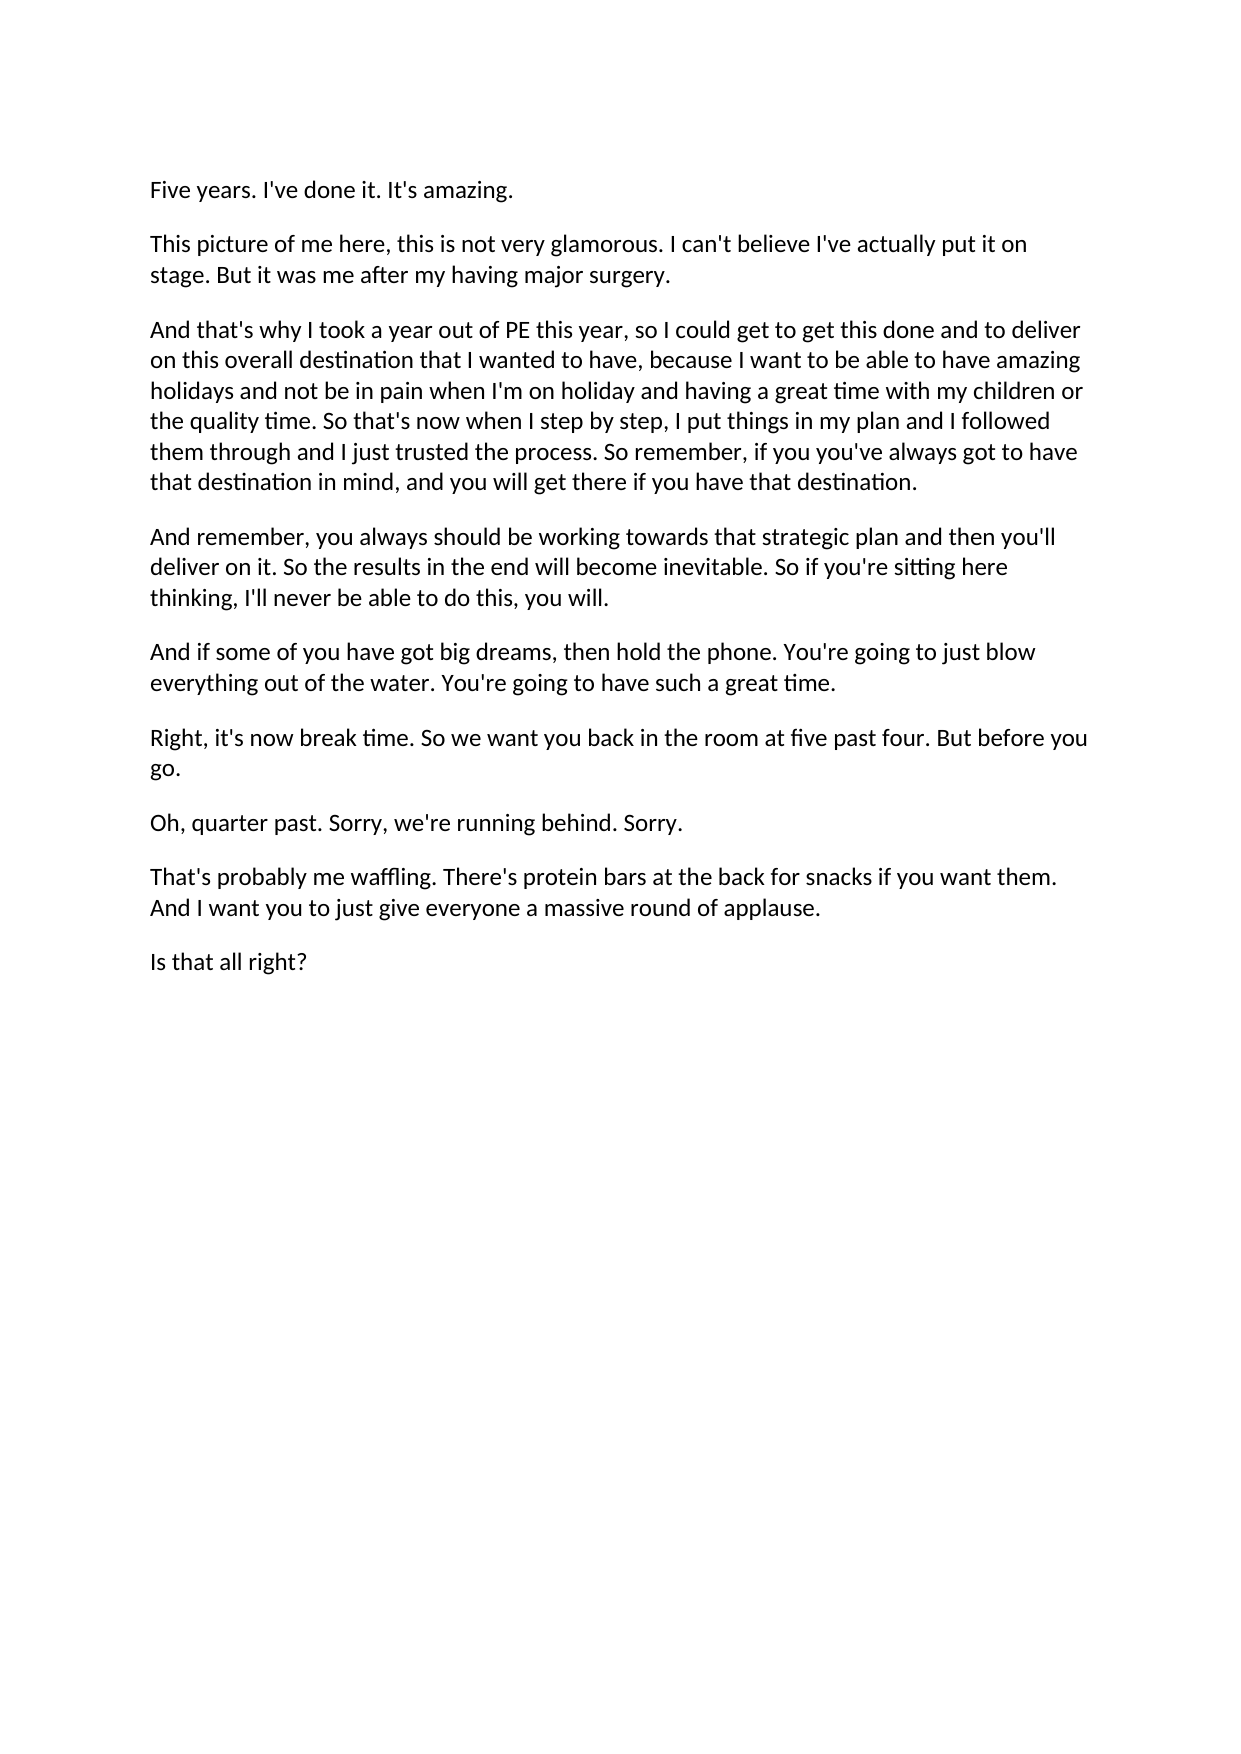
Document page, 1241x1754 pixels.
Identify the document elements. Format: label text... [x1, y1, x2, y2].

text And if some of you have got big dreams, then hold the phone. You're going to just blow everything out of the water. You're going to have such a great time. [150, 637, 1090, 698]
text And that's why I took a year out of PE this year, so I could get to get this done and to deliver on this overall destination that I wanted to have, because I want to be able to have amazing holidays and not be in pain when I'm on holiday and having a great time with my children or the quality time. So that's now when I step by step, I put things in my plan and I followed them through and I just trusted the process. So remember, if you you've always got to have that destination in mind, and you will get there if you have that destination. [150, 314, 1090, 497]
text Five years. I've done it. It's amazing. [150, 174, 1090, 204]
text And remember, you always should be working towards that strategic plan and then you'll deliver on it. So the results in the end will become inevitable. So if you're sitting here thinking, I'll never be able to do this, you will. [150, 521, 1090, 612]
text Is that all right? [150, 946, 1090, 977]
text That's probably me waffling. There's protein bars at the back for snacks if you want them. And I want you to just give everyone a massive round of applause. [150, 861, 1090, 922]
text Oh, quarter past. Sorry, we're running behind. Sorry. [150, 807, 1090, 837]
text Right, it's now break time. So we want you back in the room at five past four. But before you go. [150, 722, 1090, 783]
text This picture of me here, this is not very glamorous. I can't believe I've actually put it on stage. But it was me after my having major surgery. [150, 229, 1090, 290]
